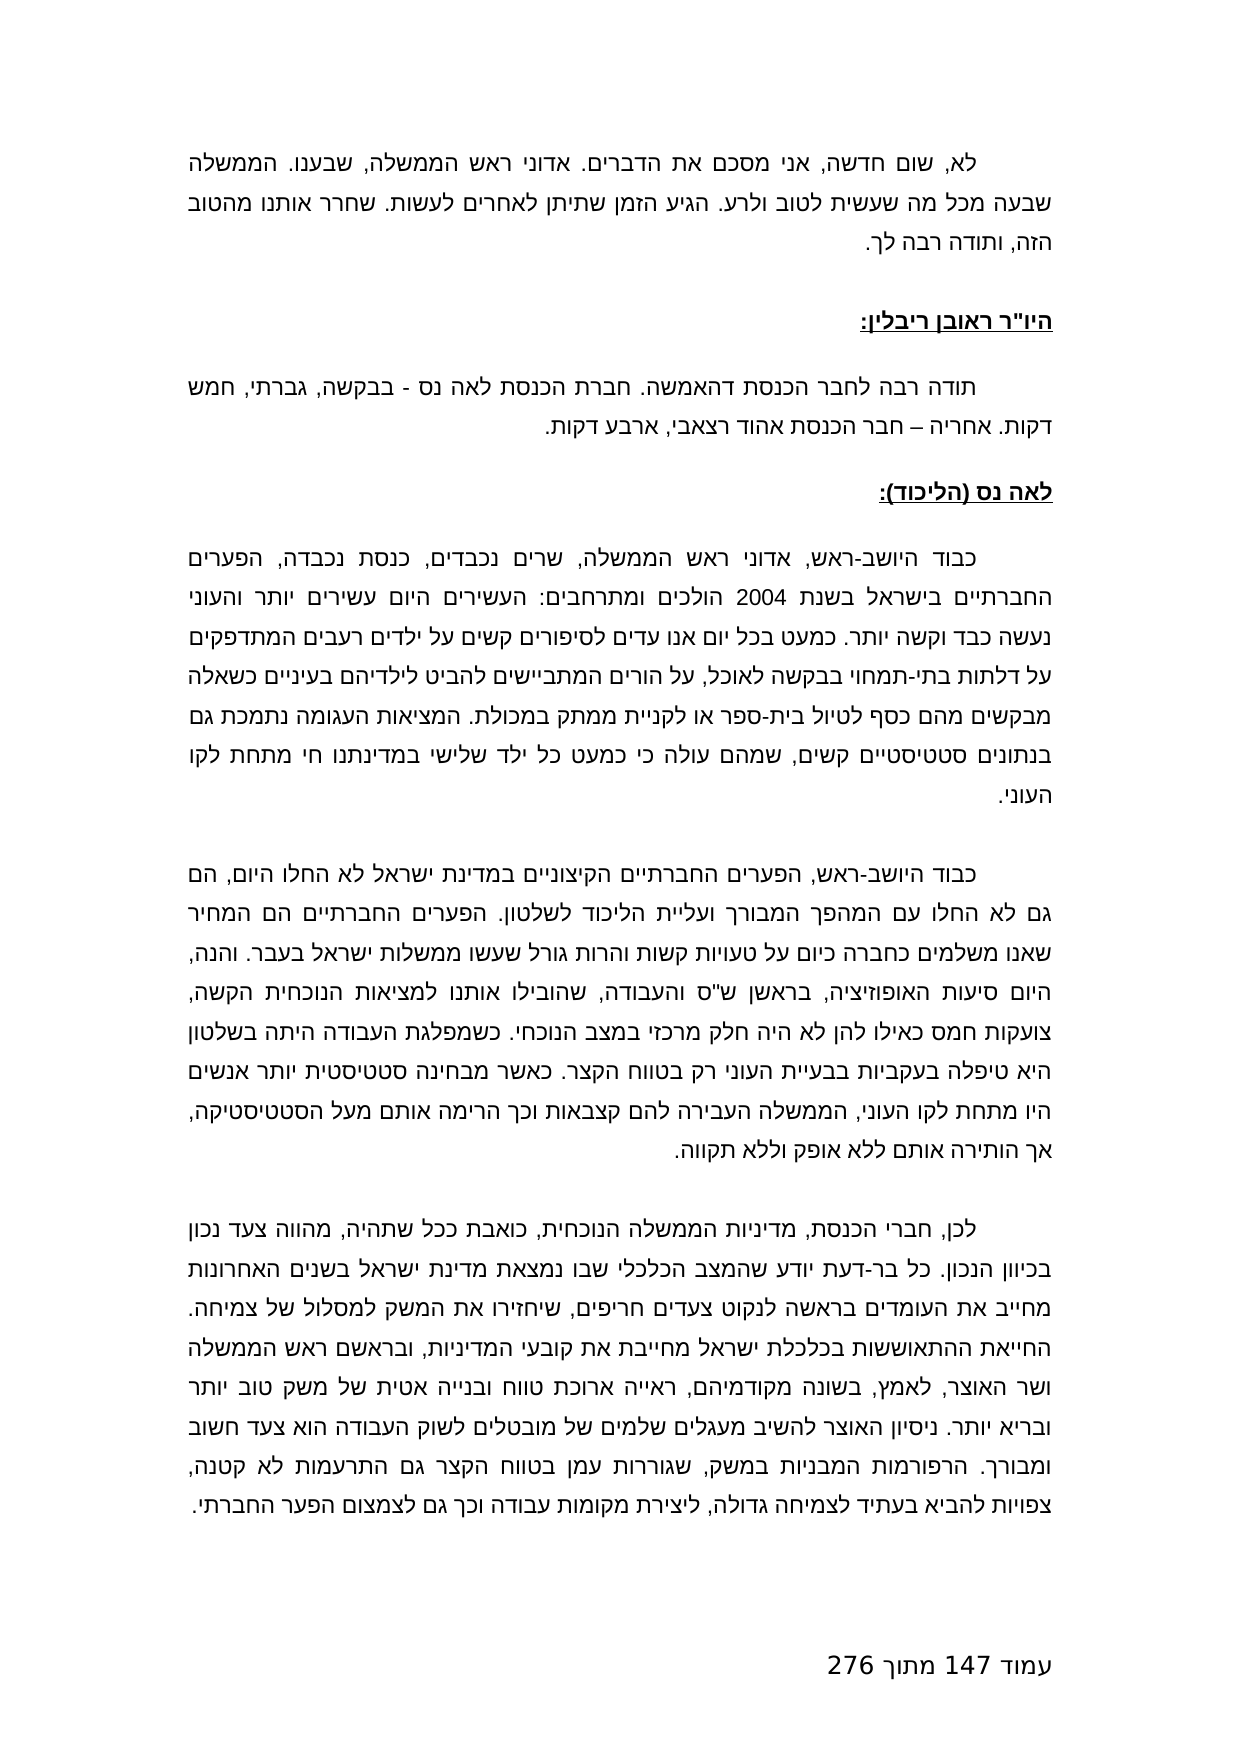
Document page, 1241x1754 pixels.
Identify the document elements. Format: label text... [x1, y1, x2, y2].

text כבוד היושב-ראש, הפערים החברתיים הקיצוניים במדינת ישראל לא החלו היום, הם גם לא החלו עם המהפך המבורך ועליית הליכוד לשלטון. הפערים החברתיים הם המחיר שאנו משלמים כחברה כיום על טעויות קשות והרות גורל שעשו ממשלות ישראל בעבר. והנה, היום סיעות האופוזיציה, בראשן ש"ס והעבודה, שהובילו אותנו למציאות הנוכחית הקשה, צועקות חמס כאילו להן לא היה חלק מרכזי במצב הנוכחי. כשמפלגת העבודה היתה בשלטון היא טיפלה בעקביות בבעיית העוני רק בטווח הקצר. כאשר מבחינה סטטיסטית יותר אנשים היו מתחת לקו העוני, הממשלה העבירה להם קצבאות וכך הרימה אותם מעל הסטטיסטיקה, אך הותירה אותם ללא אופק וללא תקווה. [187, 861, 1053, 1163]
text כבוד היושב-ראש, אדוני ראש הממשלה, שרים נכבדים, כנסת נכבדה, הפערים החברתיים בישראל בשנת 2004 הולכים ומתרחבים: העשירים היום עשירים יותר והעוני נעשה כבד וקשה יותר. כמעט בכל יום אנו עדים לסיפורים קשים על ילדים רעבים המתדפקים על דלתות בתי-תמחוי בבקשה לאוכל, על הורים המתביישים להביט לילדיהם בעיניים כשאלה מבקשים מהם כסף לטיול בית-ספר או לקניית ממתק במכולת. המציאות העגומה נתמכת גם בנתונים סטטיסטיים קשים, שמהם עולה כי כמעט כל ילד שלישי במדינתנו חי מתחת לקו העוני. [187, 545, 1053, 808]
text היו"ר ראובן ריבלין: [187, 308, 1053, 334]
text תודה רבה לחבר הכנסת דהאמשה. חברת הכנסת לאה נס - בבקשה, גברתי, חמש דקות. אחריה – חבר הכנסת אהוד רצאבי, ארבע דקות. [187, 374, 1053, 439]
text לא, שום חדשה, אני מסכם את הדברים. אדוני ראש הממשלה, שבענו. הממשלה שבעה מכל מה שעשית לטוב ולרע. הגיע הזמן שתיתן לאחרים לעשות. שחרר אותנו מהטוב הזה, ותודה רבה לך. [187, 150, 1053, 255]
text לכן, חברי הכנסת, מדיניות הממשלה הנוכחית, כואבת ככל שתהיה, מהווה צעד נכון בכיוון הנכון. כל בר-דעת יודע שהמצב הכלכלי שבו נמצאת מדינת ישראל בשנים האחרונות מחייב את העומדים בראשה לנקוט צעדים חריפים, שיחזירו את המשק למסלול של צמיחה. החייאת ההתאוששות בכלכלת ישראל מחייבת את קובעי המדיניות, ובראשם ראש הממשלה ושר האוצר, לאמץ, בשונה מקודמיהם, ראייה ארוכת טווח ובנייה אטית של משק טוב יותר ובריא יותר. ניסיון האוצר להשיב מעגלים שלמים של מובטלים לשוק העבודה הוא צעד חשוב ומבורך. הרפורמות המבניות במשק, שגוררות עמן בטווח הקצר גם התרעמות לא קטנה, צפויות להביא בעתיד לצמיחה גדולה, ליצירת מקומות עבודה וכך גם לצמצום הפער החברתי. [187, 1216, 1053, 1519]
text לאה נס (הליכוד): [187, 479, 1053, 505]
